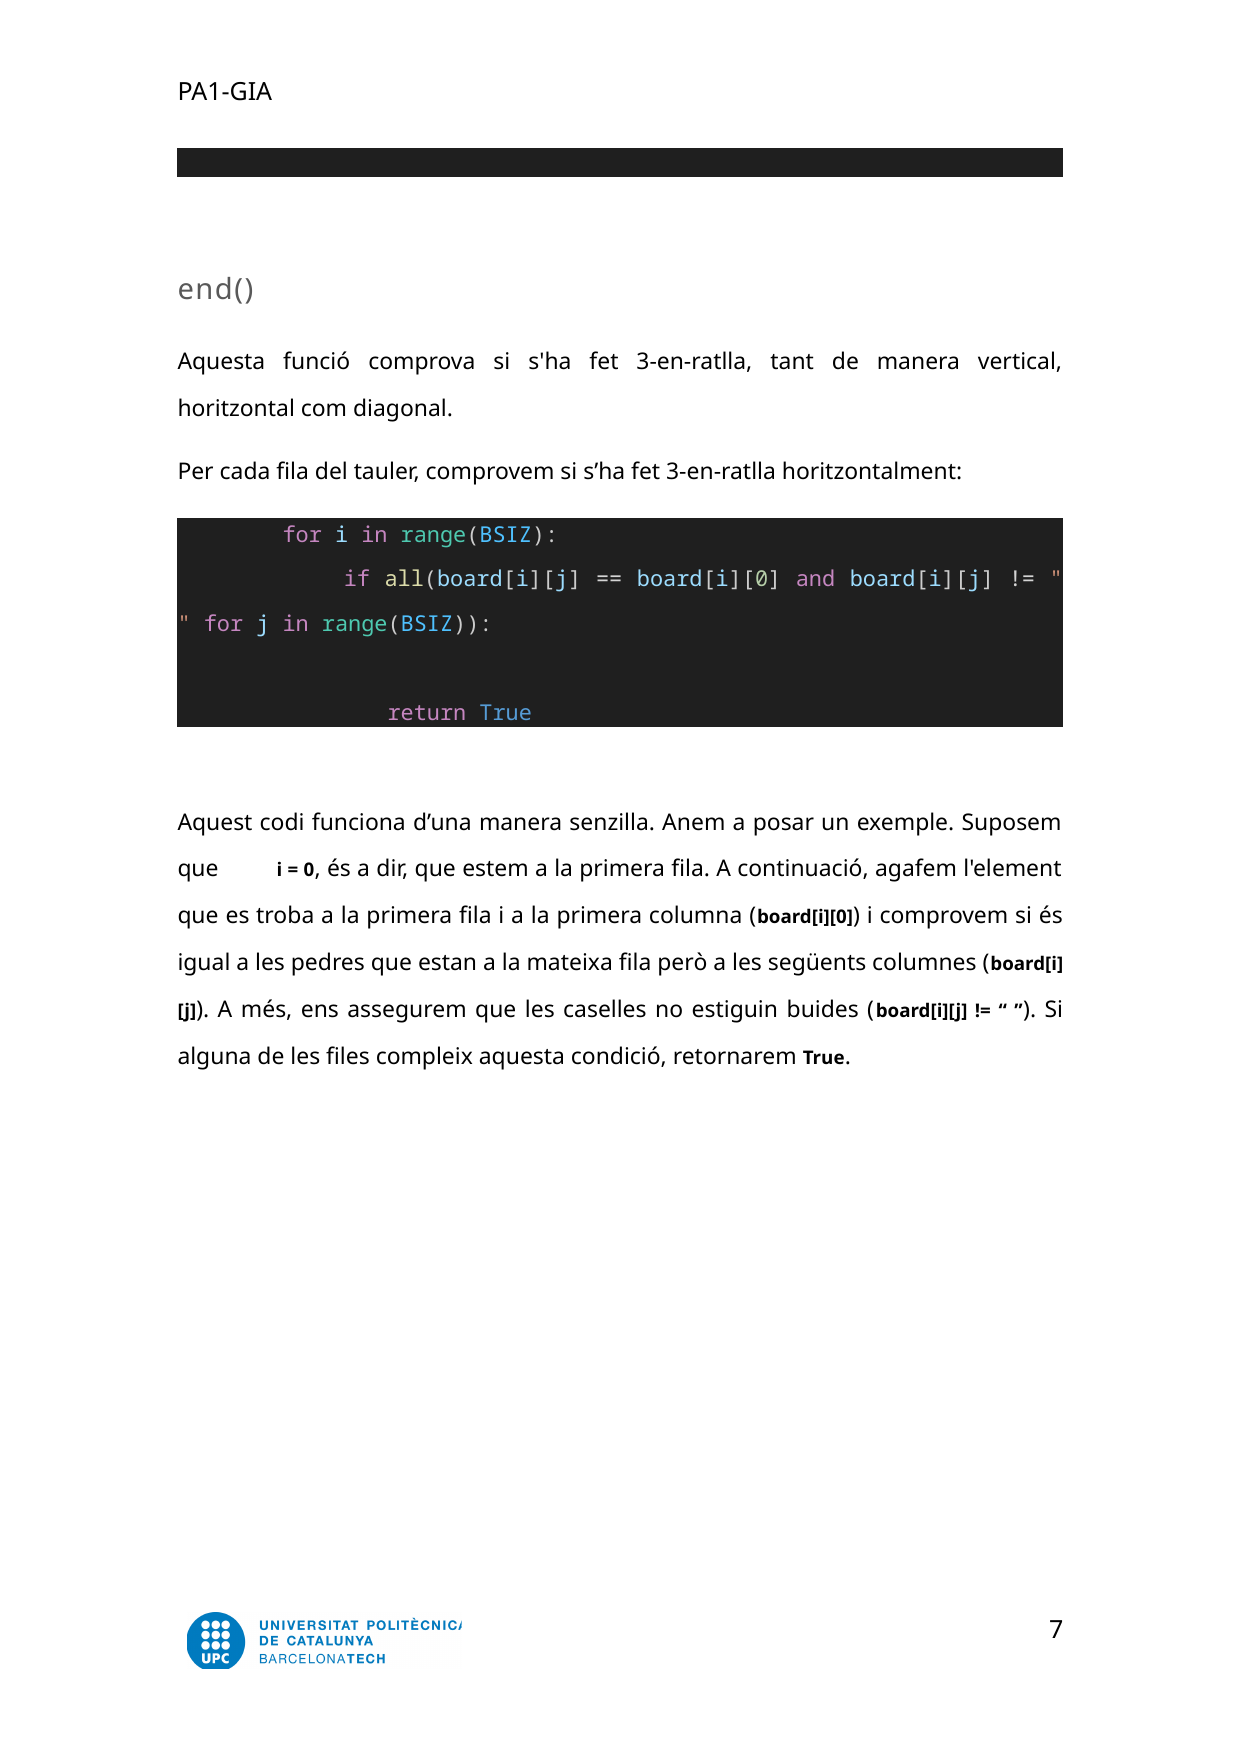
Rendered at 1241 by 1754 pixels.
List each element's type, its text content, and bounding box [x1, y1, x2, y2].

text return True [177, 697, 1063, 727]
text for i in range(BSIZ): [177, 518, 1063, 548]
subtitle end() [177, 268, 1063, 308]
text Per cada fila del tauler, comprovem si s’ha fet 3-en-ratlla horitzontalment: [177, 455, 1063, 486]
picture [187, 1612, 462, 1669]
text if all(board[i][j] == board[i][0] and board[i][j] != " " for j in range(BSIZ)): [177, 563, 1063, 638]
text Aquesta funció comprova si s'ha fet 3-en-ratlla, tant de manera vertical, horitzontal com diagonal. [177, 344, 1063, 423]
text Aquest codi funciona d’una manera senzilla. Anem a posar un exemple. Suposem que i = 0, és a dir, que estem a la primera fila. A continuació, agafem l'element que es troba a la primera fila i a la primera columna (board[i][0]) i comprovem si és igual a les pedres que estan a la mateixa fila però a les següents columnes (board[i][j]). A més, ens assegurem que les caselles no estiguin buides (board[i][j] != “ ”). Si alguna de les files compleix aquesta condició, retornarem True. [177, 806, 1063, 1071]
